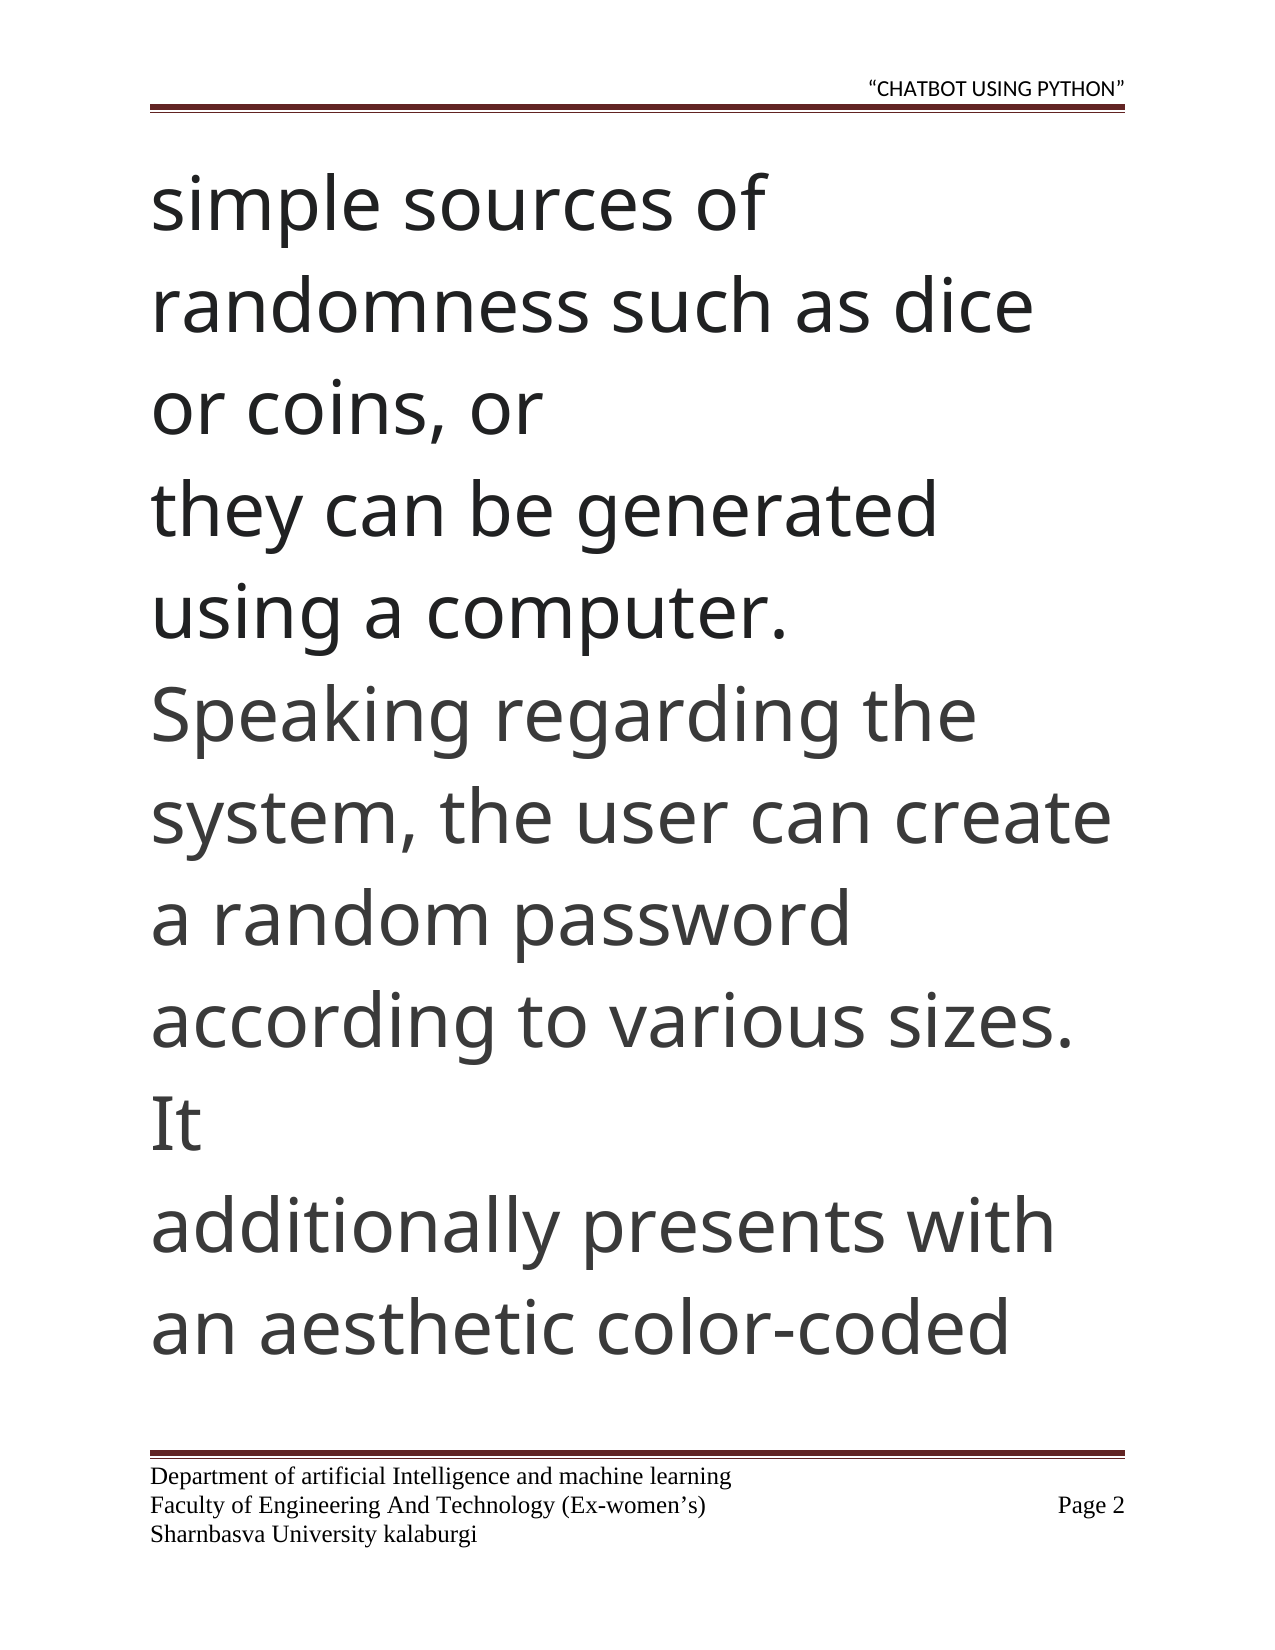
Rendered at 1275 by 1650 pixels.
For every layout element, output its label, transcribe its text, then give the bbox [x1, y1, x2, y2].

text they can be generated using a computer. [150, 457, 1125, 661]
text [150, 150, 1125, 457]
text Speaking regarding the system, the user can create a random password according to various sizes. It [150, 661, 1125, 1172]
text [150, 1172, 1125, 1376]
